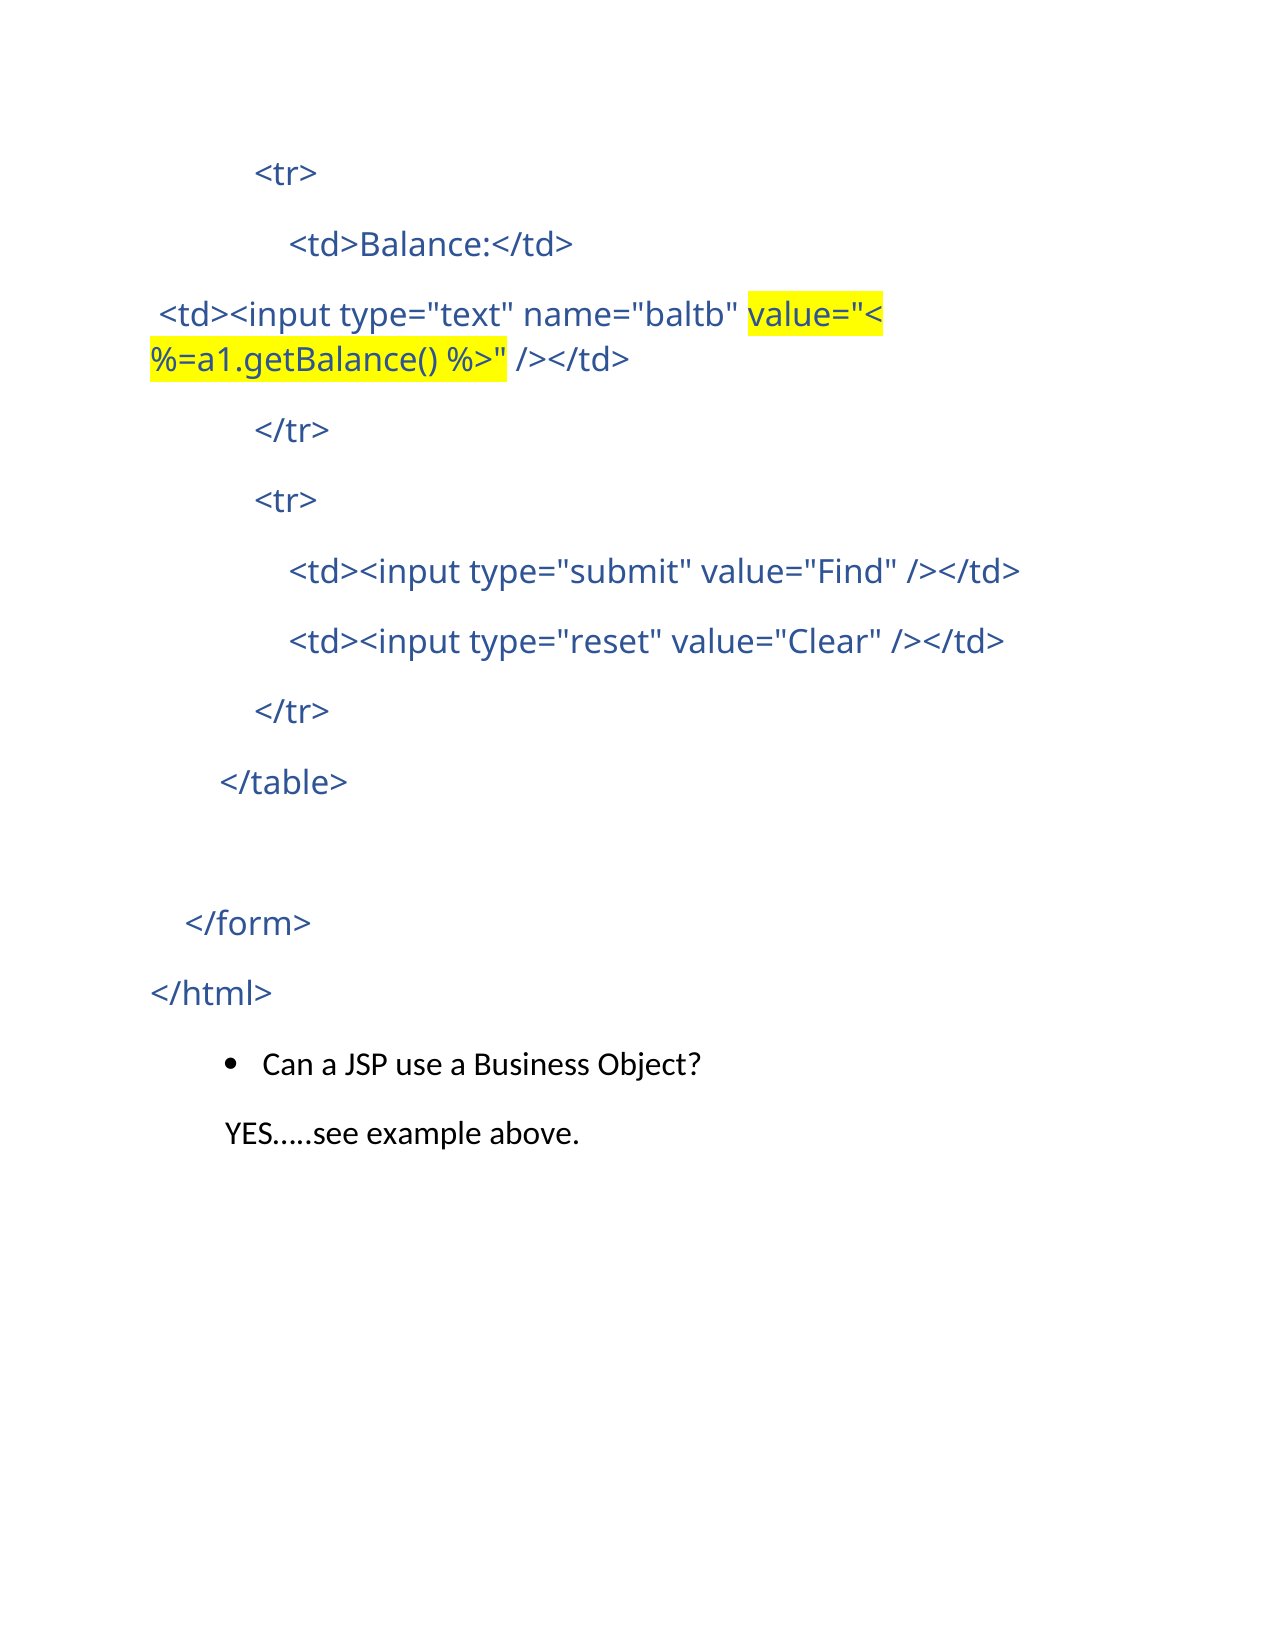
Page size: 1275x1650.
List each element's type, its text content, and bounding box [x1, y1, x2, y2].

subtitle <td><input type="submit" value="Find" /></td> [150, 547, 1125, 593]
subtitle </html> [150, 970, 1125, 1015]
subtitle <td><input type="text" name="baltb" value="<%=a1.getBalance() %>" /></td> [150, 291, 1125, 382]
subtitle <td><input type="reset" value="Clear" /></td> [150, 618, 1125, 663]
subtitle </table> [150, 759, 1125, 804]
subtitle </tr> [150, 688, 1125, 734]
subtitle <td>Balance:</td> [150, 220, 1125, 266]
list Can a JSP use a Business Object? [225, 1043, 1125, 1084]
subtitle <tr> [150, 150, 1125, 195]
subtitle </form> [150, 899, 1125, 945]
subtitle <tr> [150, 477, 1125, 522]
subtitle </tr> [150, 407, 1125, 452]
text YES…..see example above. [225, 1112, 1125, 1153]
